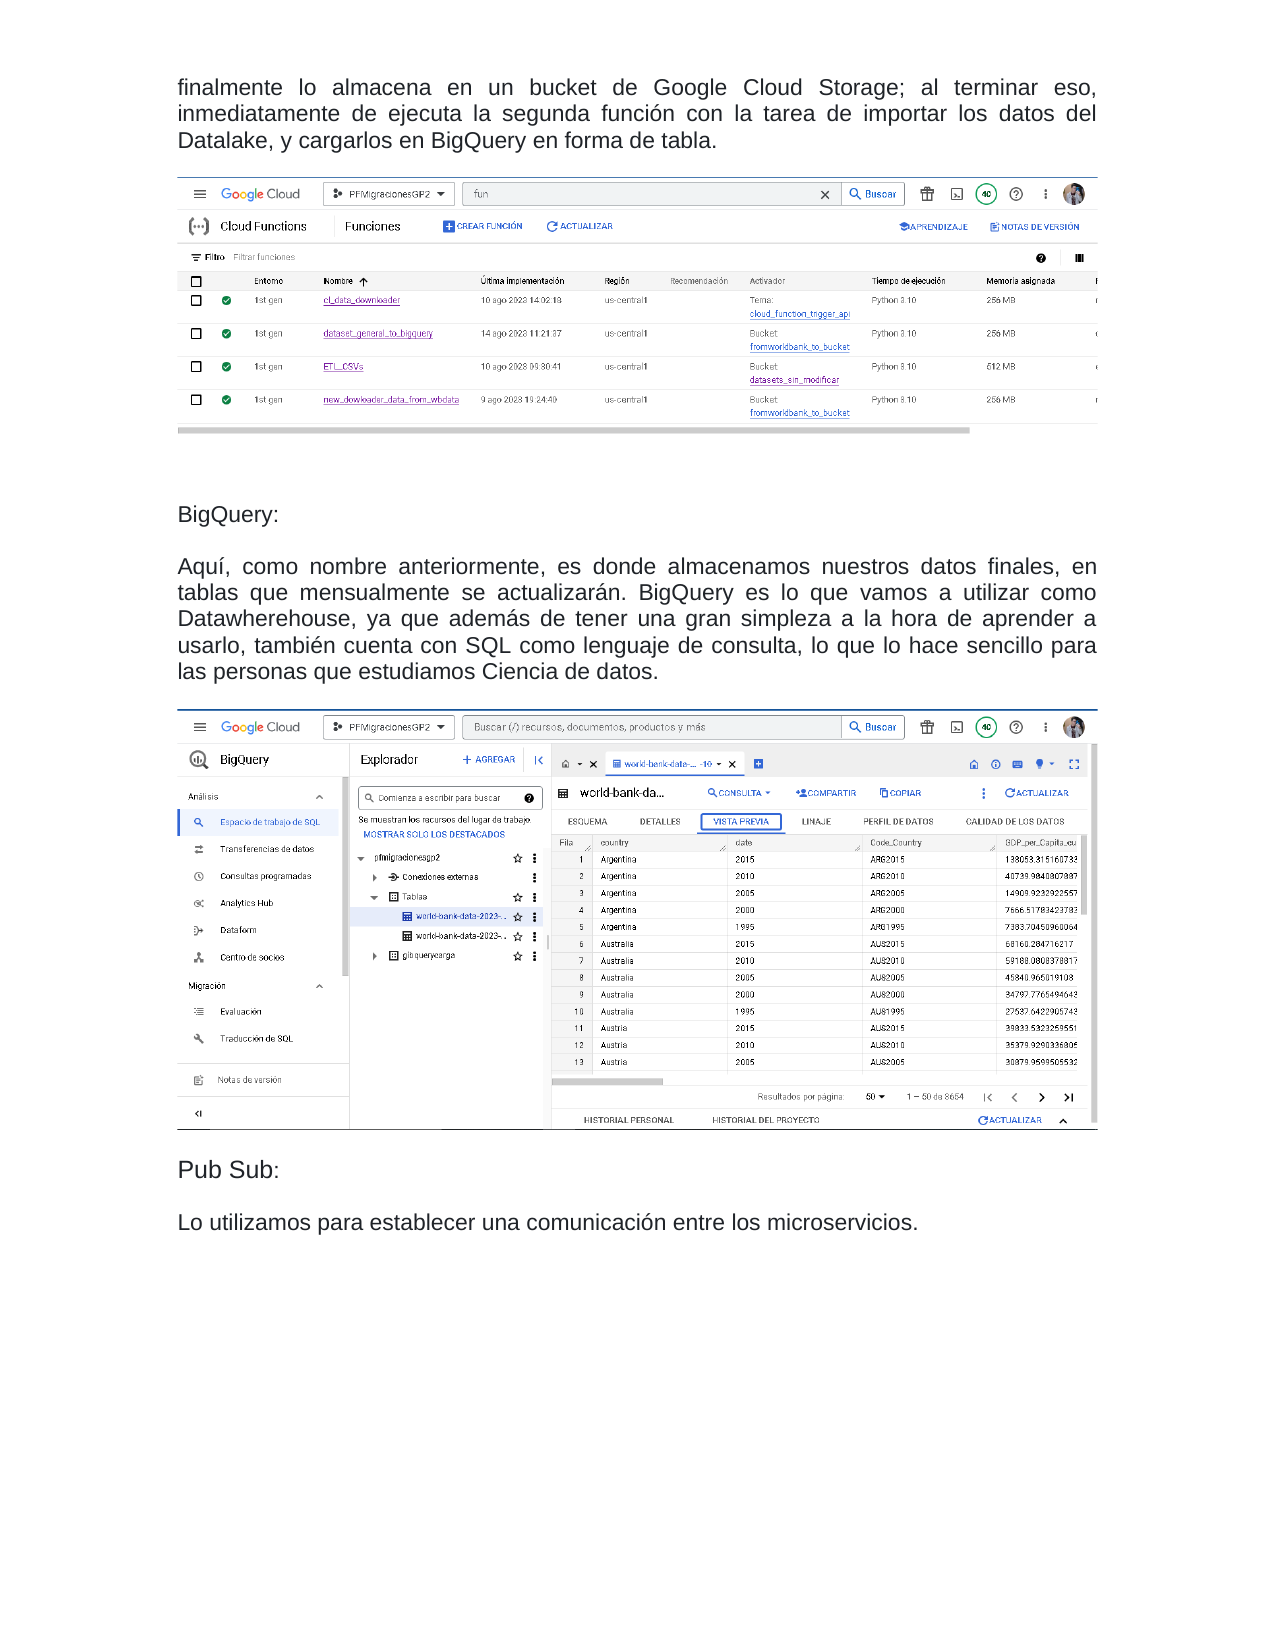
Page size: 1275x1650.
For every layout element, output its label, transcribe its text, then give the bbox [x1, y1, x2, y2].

text Pub Sub: [177, 1155, 1098, 1183]
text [177, 74, 1098, 153]
text Aquí, como nombre anteriormente, es donde almacenamos nuestros datos finales, en tablas que mensualmente se actualizarán. BigQuery es lo que vamos a utilizar como Datawherehouse, ya que además de tener una gran simpleza a la hora de aprender a usarlo, también cuenta con SQL como lenguaje de consulta, lo que lo hace sencillo para las personas que estudiamos Ciencia de datos. [177, 553, 1098, 684]
text Lo utilizamos para establecer una comunicación entre los microservicios. [177, 1208, 1098, 1235]
picture [177, 709, 1098, 1130]
picture [177, 177, 1098, 477]
text BigQuery: [177, 501, 1098, 528]
